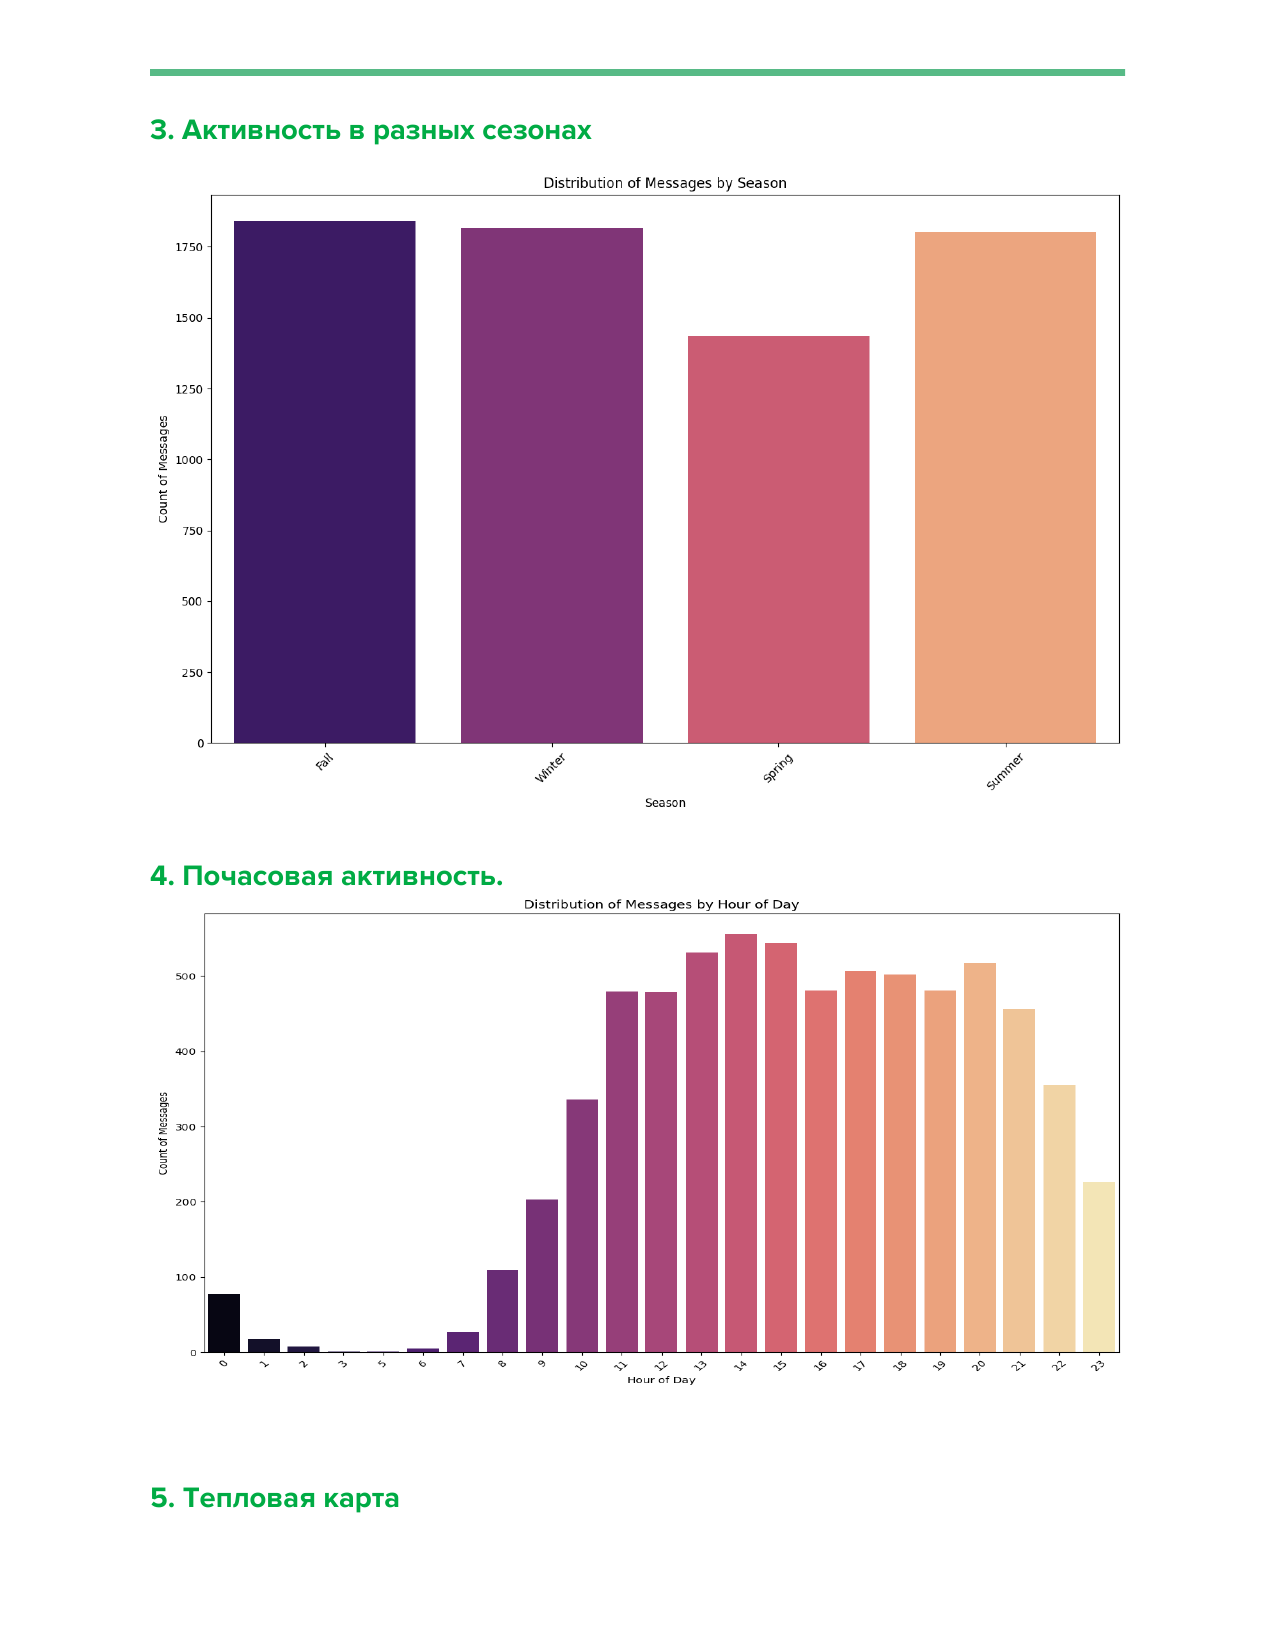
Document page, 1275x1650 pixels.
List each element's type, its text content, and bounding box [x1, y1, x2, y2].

subtitle 4. Почасовая активность. [150, 858, 1125, 893]
picture [150, 893, 1125, 1391]
subtitle 5. Тепловая карта [150, 1481, 1125, 1516]
picture [150, 168, 1125, 817]
picture [150, 69, 1125, 76]
subtitle 3. Активность в разных сезонах [150, 112, 1125, 148]
